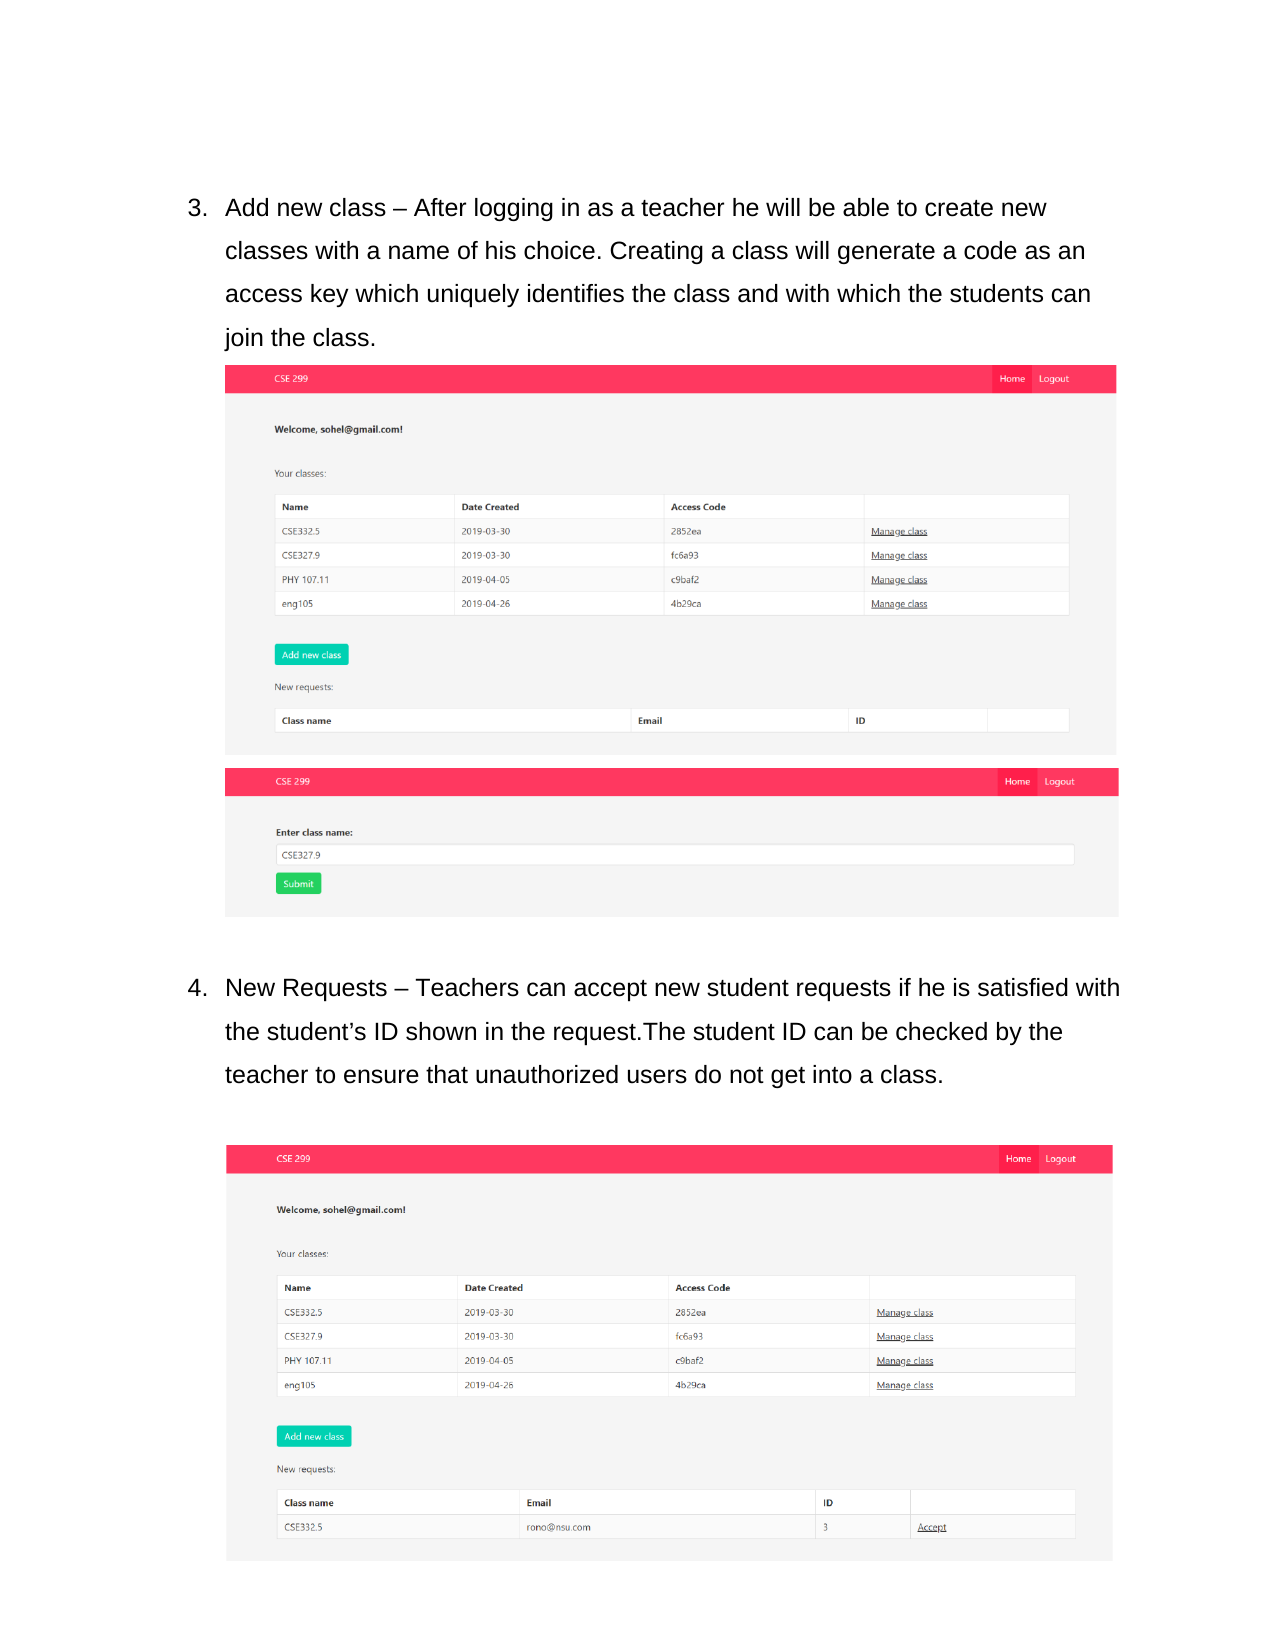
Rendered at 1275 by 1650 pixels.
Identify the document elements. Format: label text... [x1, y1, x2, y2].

picture [225, 365, 1117, 755]
list New Requests – Teachers can accept new student requests if he is satisfied with the student’s ID shown in the request.The student ID can be checked by the teacher to ensure that unauthorized users do not get into a class. [187, 973, 1125, 1088]
picture [226, 1145, 1113, 1561]
picture [225, 768, 1119, 917]
